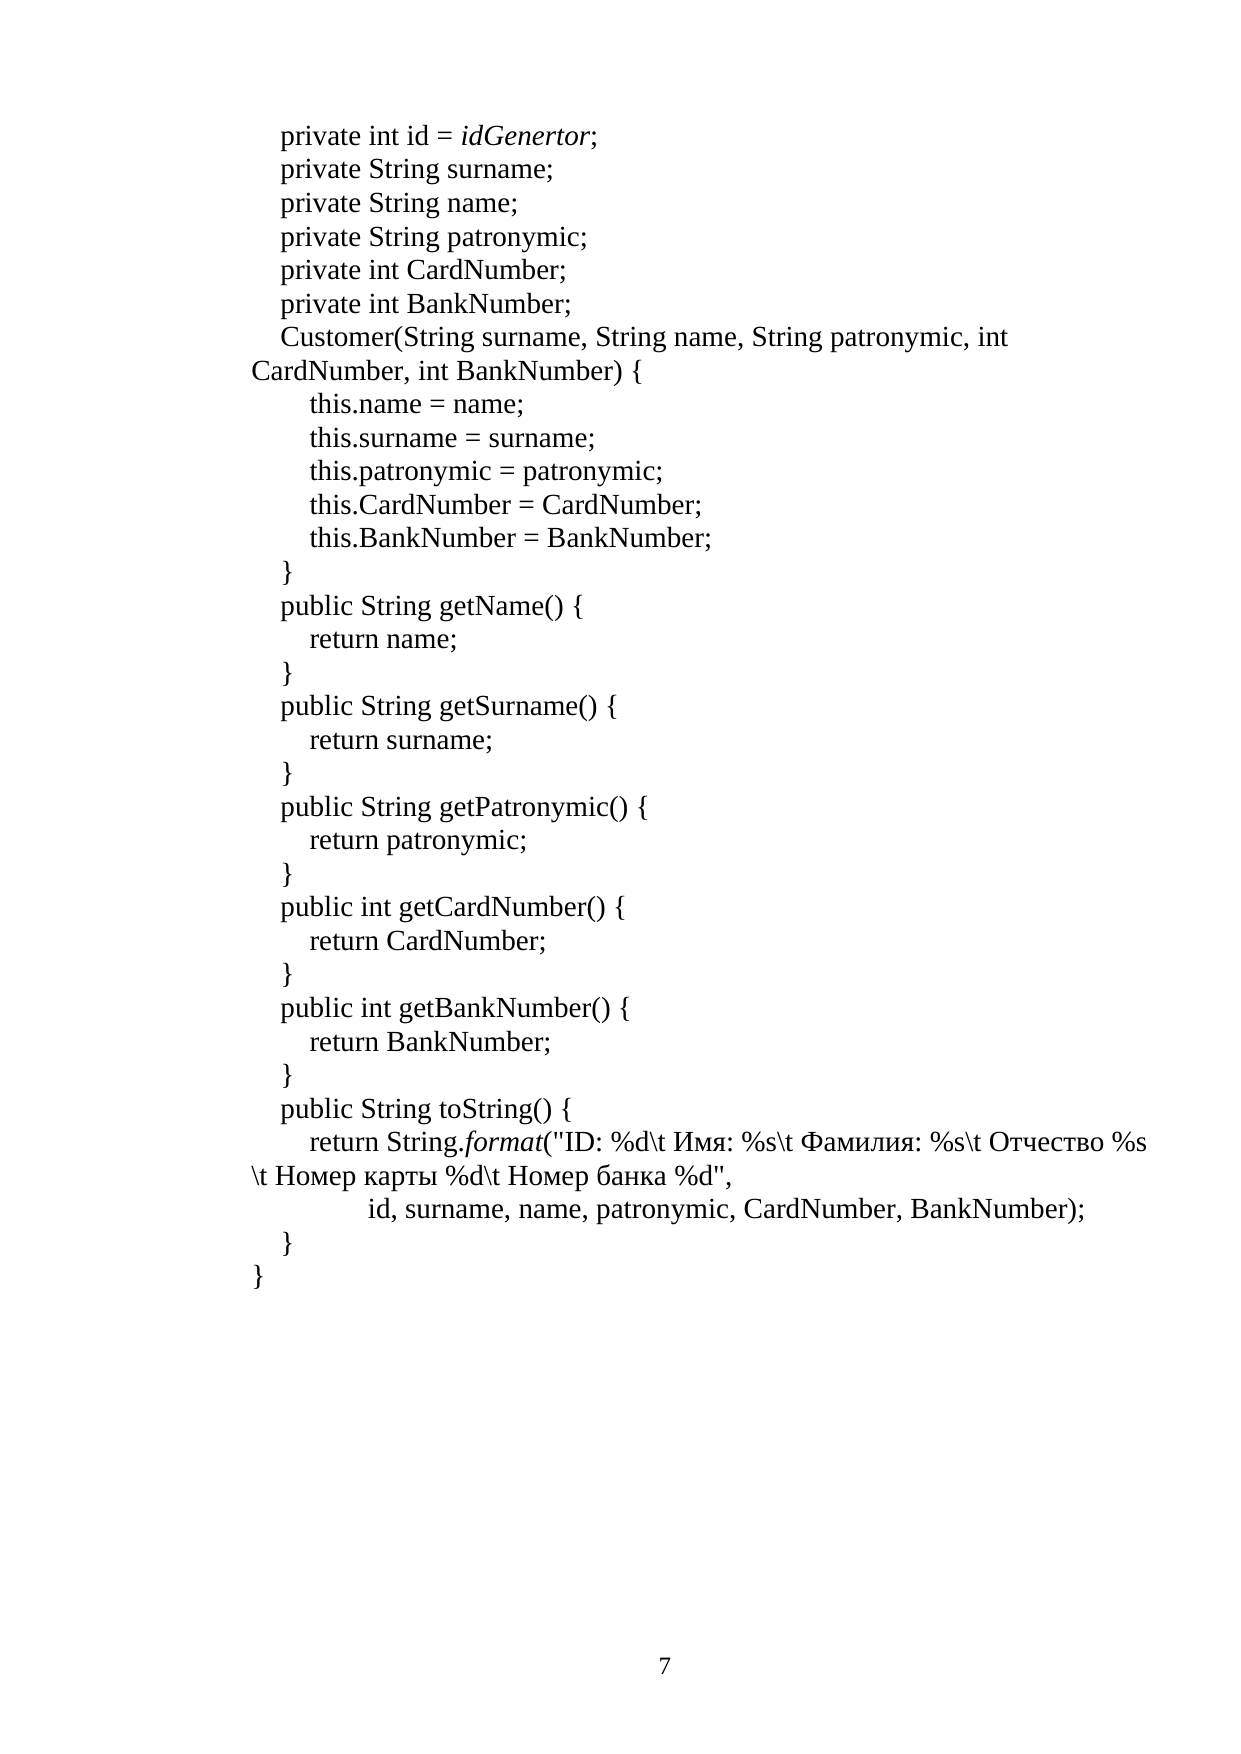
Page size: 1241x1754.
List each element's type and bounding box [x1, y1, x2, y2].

text [251, 118, 1152, 1292]
